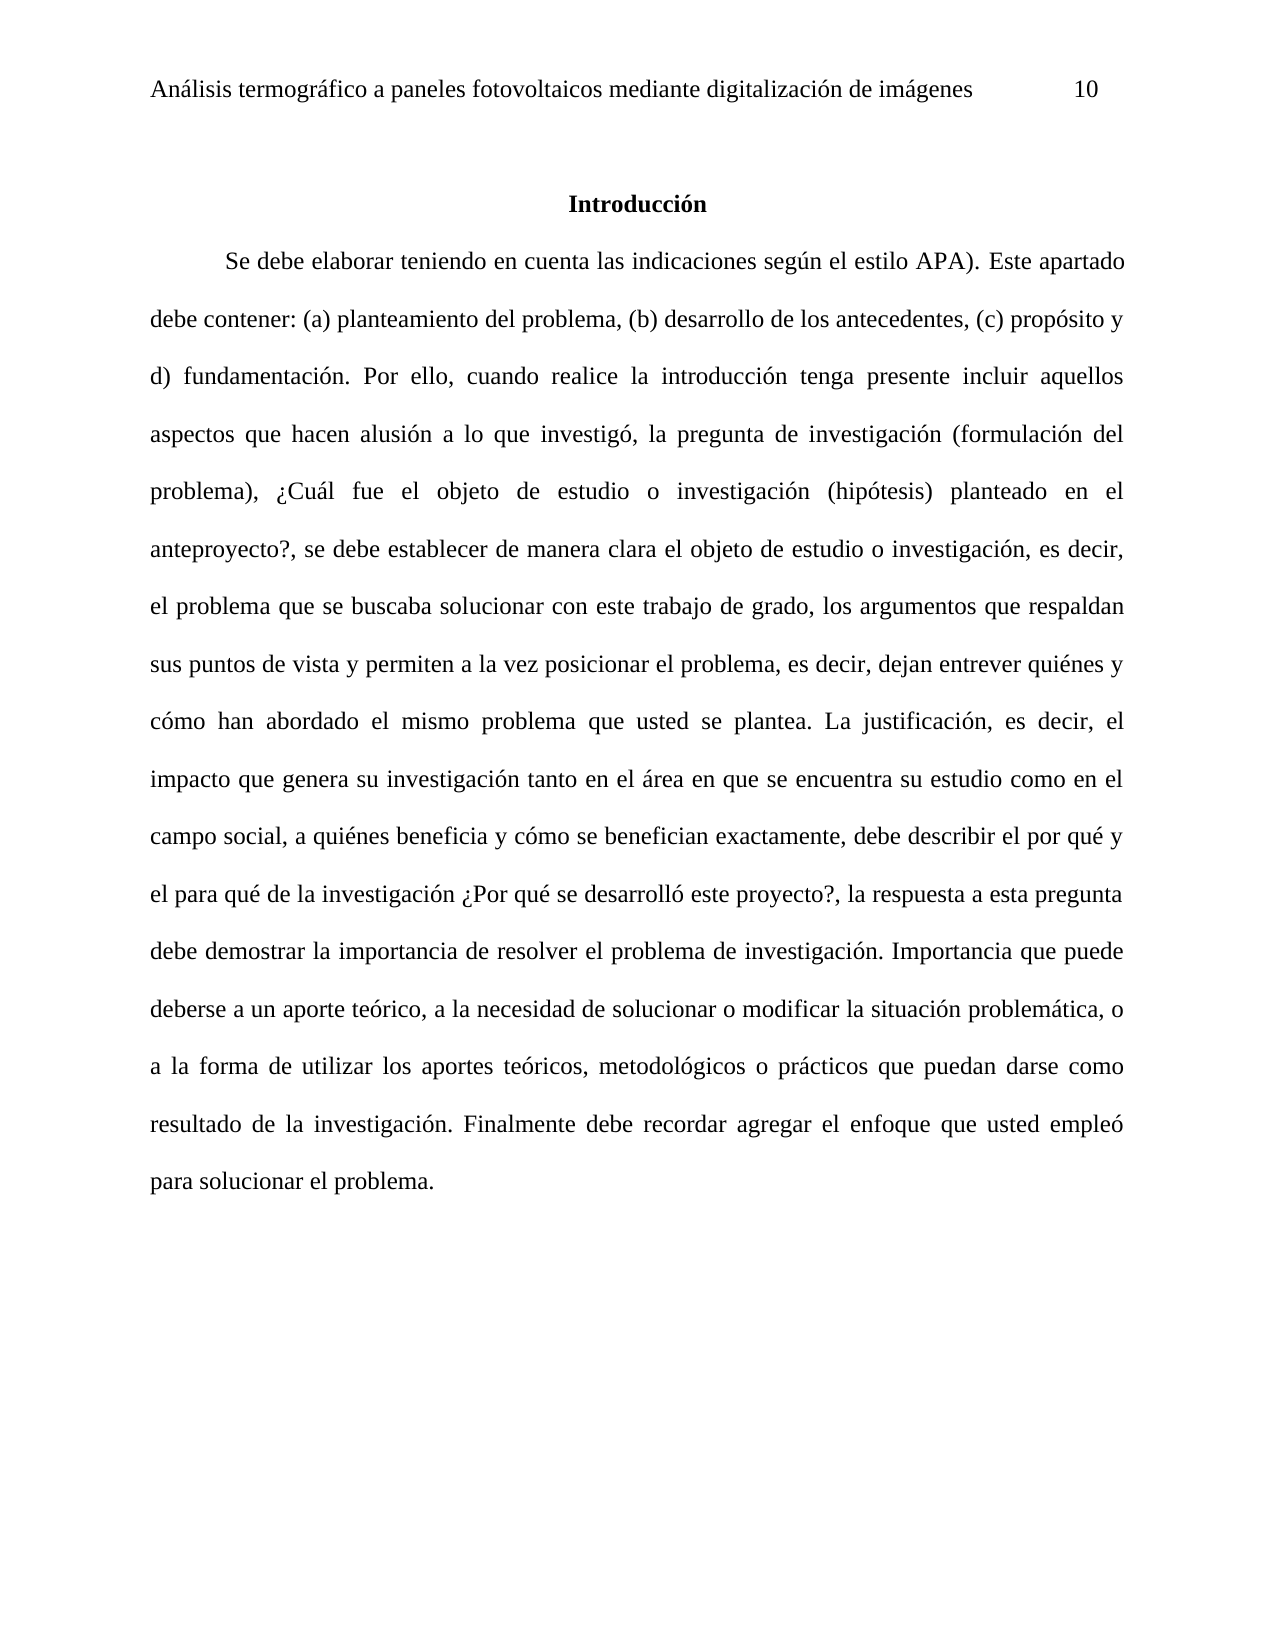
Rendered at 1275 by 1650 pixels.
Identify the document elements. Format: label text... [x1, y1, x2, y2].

text Se debe elaborar teniendo en cuenta las indicaciones según el estilo APA). Este apartado debe contener: (a) planteamiento del problema, (b) desarrollo de los antecedentes, (c) propósito y d) fundamentación. Por ello, cuando realice la introducción tenga presente incluir aquellos aspectos que hacen alusión a lo que investigó, la pregunta de investigación (formulación del problema), ¿Cuál fue el objeto de estudio o investigación (hipótesis) planteado en el anteproyecto?, se debe establecer de manera clara el objeto de estudio o investigación, es decir, el problema que se buscaba solucionar con este trabajo de grado, los argumentos que respaldan sus puntos de vista y permiten a la vez posicionar el problema, es decir, dejan entrever quiénes y cómo han abordado el mismo problema que usted se plantea. La justificación, es decir, el impacto que genera su investigación tanto en el área en que se encuentra su estudio como en el campo social, a quiénes beneficia y cómo se benefician exactamente, debe describir el por qué y el para qué de la investigación ¿Por qué se desarrolló este proyecto?, la respuesta a esta pregunta debe demostrar la importancia de resolver el problema de investigación. Importancia que puede deberse a un aporte teórico, a la necesidad de solucionar o modificar la situación problemática, o a la forma de utilizar los aportes teóricos, metodológicos o prácticos que puedan darse como resultado de la investigación. Finalmente debe recordar agregar el enfoque que usted empleó para solucionar el problema. [150, 246, 1125, 1195]
subtitle Introducción [150, 189, 1125, 217]
